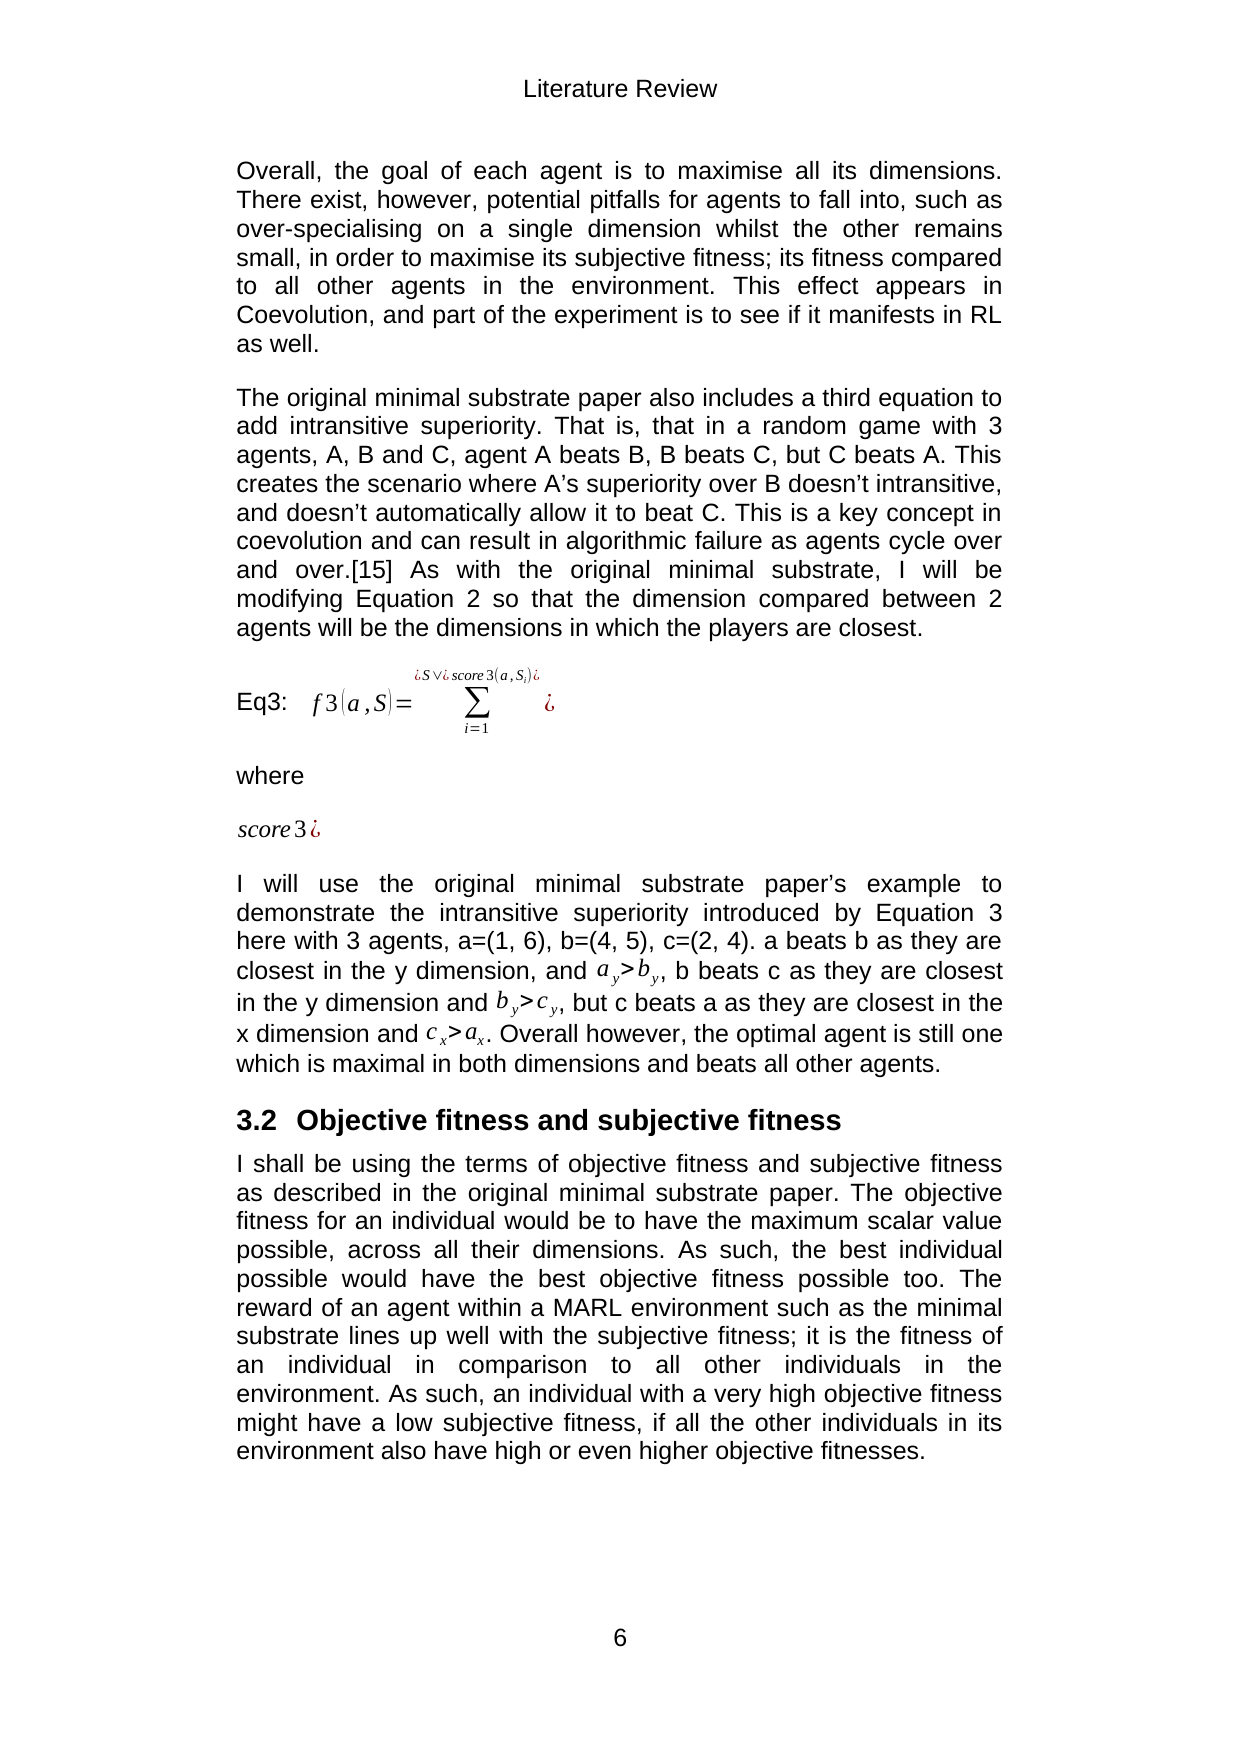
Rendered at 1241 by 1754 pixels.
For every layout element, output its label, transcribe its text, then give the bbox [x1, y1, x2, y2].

text Overall, the goal of each agent is to maximise all its dimensions. There exist, however, potential pitfalls for agents to fall into, such as over-specialising on a single dimension whilst the other remains small, in order to maximise its subjective fitness; its fitness compared to all other agents in the environment. This effect appears in Coevolution, and part of the experiment is to see if it manifests in RL as well. [236, 156, 1004, 358]
text The original minimal substrate paper also includes a third equation to add intransitive superiority. That is, that in a random game with 3 agents, A, B and C, agent A beats B, B beats C, but C beats A. This creates the scenario where A’s superiority over B doesn’t intransitive, and doesn’t automatically allow it to beat C. This is a key concept in coevolution and can result in algorithmic failure as agents cycle over and over.[15] As with the original minimal substrate, I will be modifying Equation 2 so that the dimension compared between 2 agents will be the dimensions in which the players are closest. [236, 383, 1004, 641]
text Eq3: [236, 666, 1004, 736]
text I shall be using the terms of objective fitness and subjective fitness as described in the original minimal substrate paper. The objective fitness for an individual would be to have the maximum scalar value possible, across all their dimensions. As such, the best individual possible would have the best objective fitness possible too. The reward of an agent within a MARL environment such as the minimal substrate lines up well with the subjective fitness; it is the fitness of an individual in comparison to all other individuals in the environment. As such, an individual with a very high objective fitness might have a low subjective fitness, if all the other individuals in its environment also have high or even higher objective fitnesses. [236, 1149, 1004, 1465]
text I will use the original minimal substrate paper’s example to demonstrate the intransitive superiority introduced by Equation 3 here with 3 agents, a=(1, 6), b=(4, 5), c=(2, 4). a beats b as they are closest in the y dimension, and , b beats c as they are closest in the y dimension and , but c beats a as they are closest in the x dimension and . Overall however, the optimal agent is still one which is maximal in both dimensions and beats all other agents. [236, 869, 1004, 1078]
text where [236, 761, 1004, 790]
subtitle Objective fitness and subjective fitness [236, 1103, 1004, 1136]
